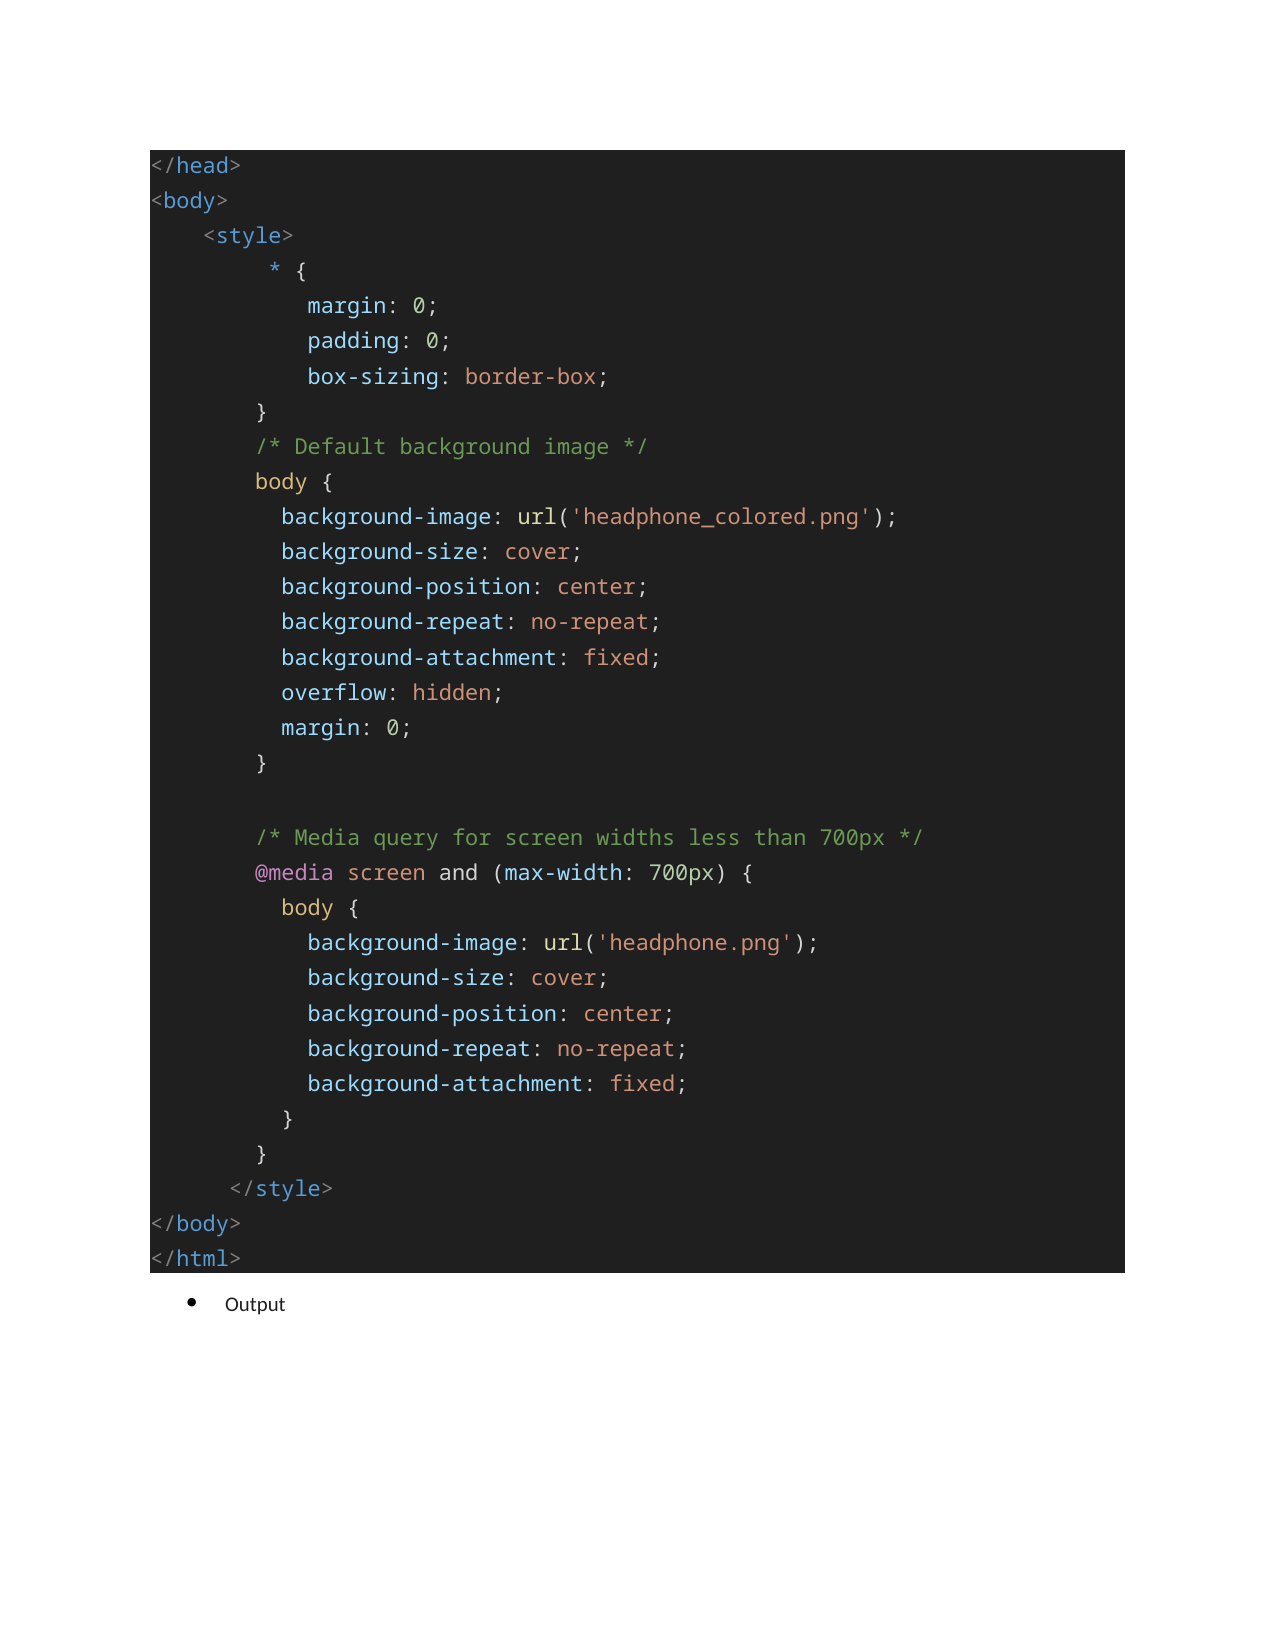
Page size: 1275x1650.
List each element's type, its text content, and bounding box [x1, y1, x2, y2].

text /* Default background image */ [150, 431, 1125, 461]
text /* Media query for screen widths less than 700px */ [150, 822, 1125, 852]
text } [150, 1103, 1125, 1133]
text background-image: url('headphone.png'); [150, 927, 1125, 957]
text background-attachment: fixed; [150, 641, 1125, 671]
text } [150, 1138, 1125, 1168]
text body { [150, 466, 1125, 496]
text background-position: center; [150, 997, 1125, 1027]
text <body> [150, 185, 1125, 215]
text background-attachment: fixed; [150, 1068, 1125, 1097]
text <style> [150, 220, 1125, 250]
text overflow: hidden; [150, 677, 1125, 706]
text body { [150, 892, 1125, 922]
text </head> [150, 150, 1125, 180]
text background-repeat: no-repeat; [150, 1033, 1125, 1062]
text margin: 0; [150, 712, 1125, 741]
text box-sizing: border-box; [150, 361, 1125, 390]
text * { [150, 255, 1125, 285]
text background-position: center; [150, 571, 1125, 601]
text } [150, 747, 1125, 777]
text padding: 0; [150, 326, 1125, 355]
text margin: 0; [150, 290, 1125, 320]
text background-size: cover; [150, 536, 1125, 566]
text } [150, 396, 1125, 426]
text background-repeat: no-repeat; [150, 606, 1125, 636]
text </body> [150, 1208, 1125, 1238]
list Output [187, 1291, 1125, 1316]
text @media screen and (max-width: 700px) { [150, 857, 1125, 887]
text </style> [150, 1173, 1125, 1203]
text </html> [150, 1243, 1125, 1273]
text background-size: cover; [150, 962, 1125, 992]
text background-image: url('headphone_colored.png'); [150, 501, 1125, 531]
